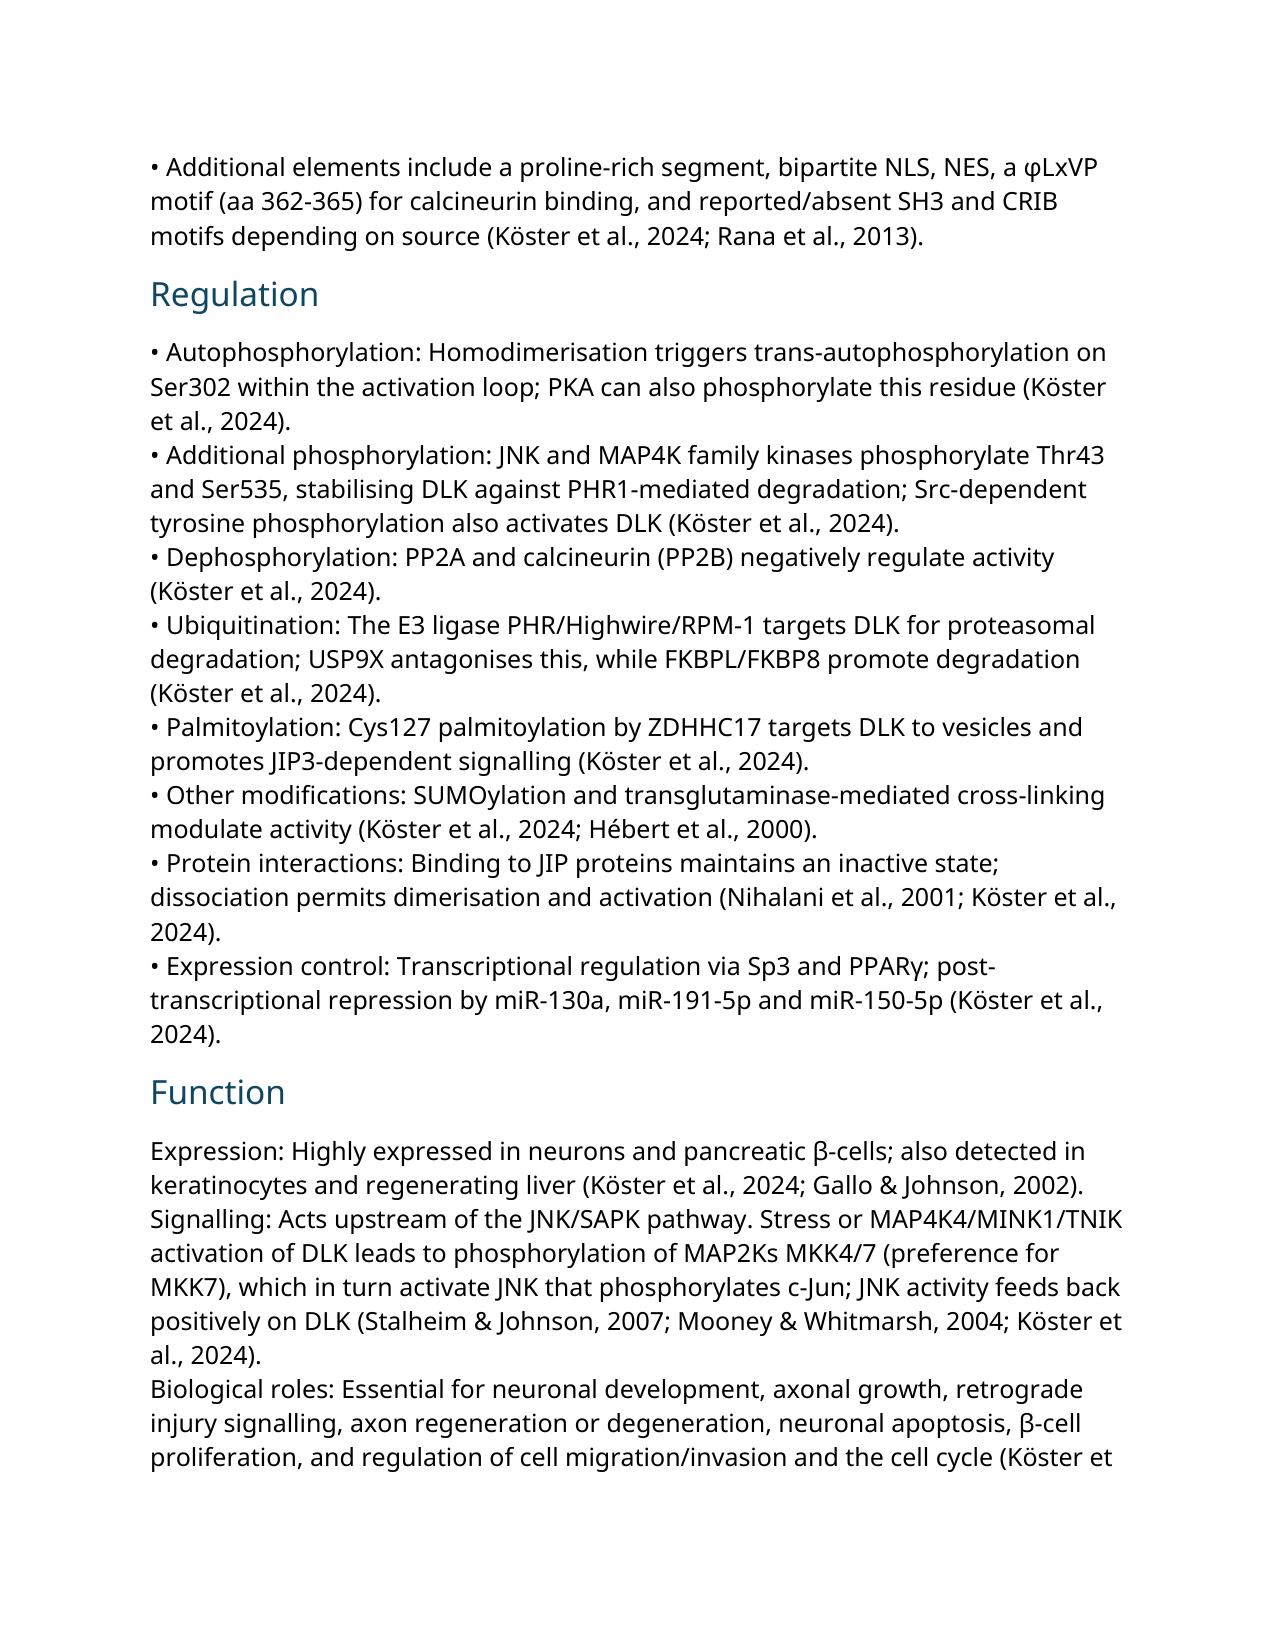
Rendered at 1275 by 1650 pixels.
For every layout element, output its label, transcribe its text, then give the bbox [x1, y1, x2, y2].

subtitle Function [150, 1069, 1125, 1114]
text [150, 1133, 1125, 1474]
text • Autophosphorylation: Homodimerisation triggers trans-autophosphorylation on Ser302 within the activation loop; PKA can also phosphorylate this residue (Köster et al., 2024). • Additional phosphorylation: JNK and MAP4K family kinases phosphorylate Thr43 and Ser535, stabilising DLK against PHR1-mediated degradation; Src-dependent tyrosine phosphorylation also activates DLK (Köster et al., 2024). • Dephosphorylation: PP2A and calcineurin (PP2B) negatively regulate activity (Köster et al., 2024). • Ubiquitination: The E3 ligase PHR/Highwire/RPM-1 targets DLK for proteasomal degradation; USP9X antagonises this, while FKBPL/FKBP8 promote degradation (Köster et al., 2024). • Palmitoylation: Cys127 palmitoylation by ZDHHC17 targets DLK to vesicles and promotes JIP3-dependent signalling (Köster et al., 2024). • Other modifications: SUMOylation and transglutaminase-mediated cross-linking modulate activity (Köster et al., 2024; Hébert et al., 2000). • Protein interactions: Binding to JIP proteins maintains an inactive state; dissociation permits dimerisation and activation (Nihalani et al., 2001; Köster et al., 2024). • Expression control: Transcriptional regulation via Sp3 and PPARγ; post-transcriptional repression by miR-130a, miR-191-5p and miR-150-5p (Köster et al., 2024). [150, 335, 1125, 1050]
subtitle Regulation [150, 271, 1125, 316]
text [150, 150, 1125, 252]
